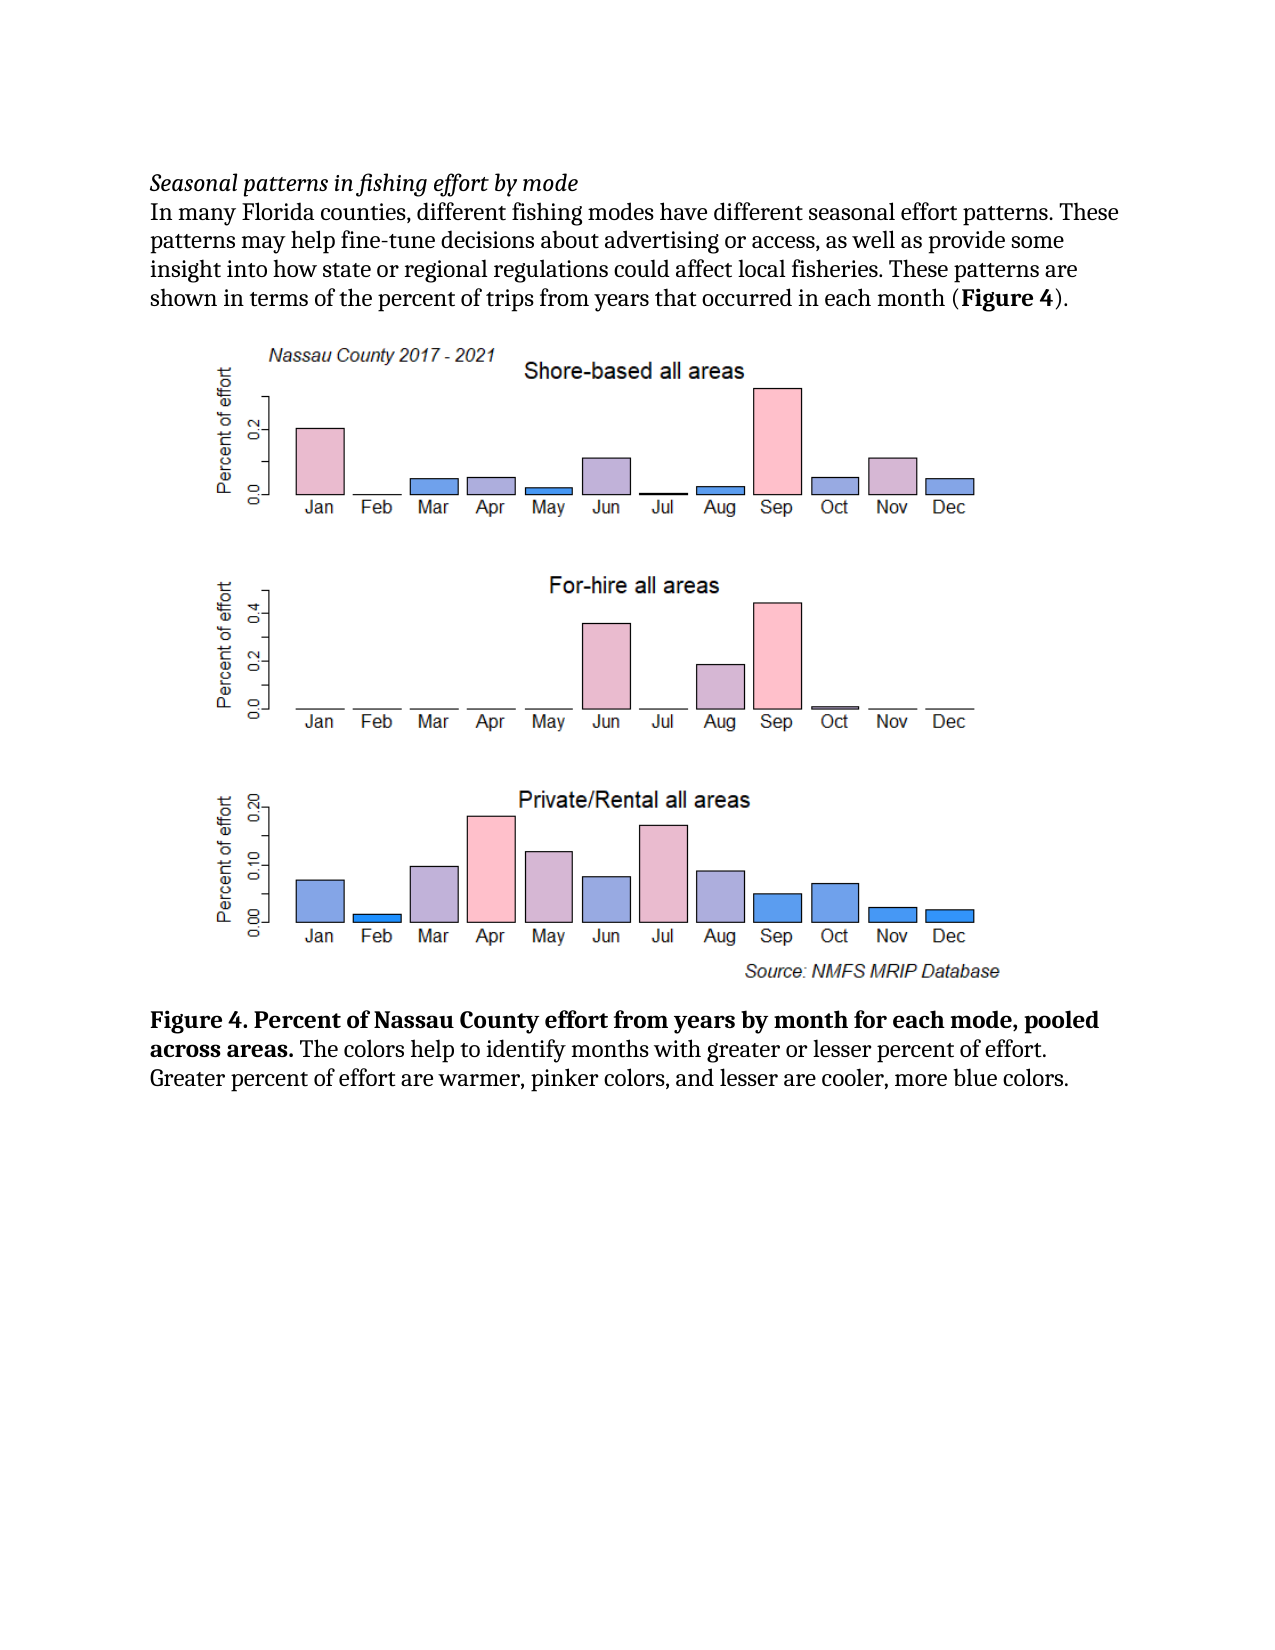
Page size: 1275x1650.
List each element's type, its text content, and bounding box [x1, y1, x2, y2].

text Figure 4. Percent of Nassau County effort from years by month for each mode, pooled across areas. The colors help to identify months with greater or lesser percent of effort. Greater percent of effort are warmer, pinker colors, and lesser are cooler, more blue colors. [150, 1006, 1125, 1092]
text Seasonal patterns in fishing effort by mode In many Florida counties, different fishing modes have different seasonal effort patterns. These patterns may help fine-tune decisions about advertising or access, as well as provide some insight into how state or regional regulations could affect local fisheries. These patterns are shown in terms of the percent of trips from years that occurred in each month (Figure 4). [150, 169, 1125, 312]
picture [168, 331, 1044, 988]
